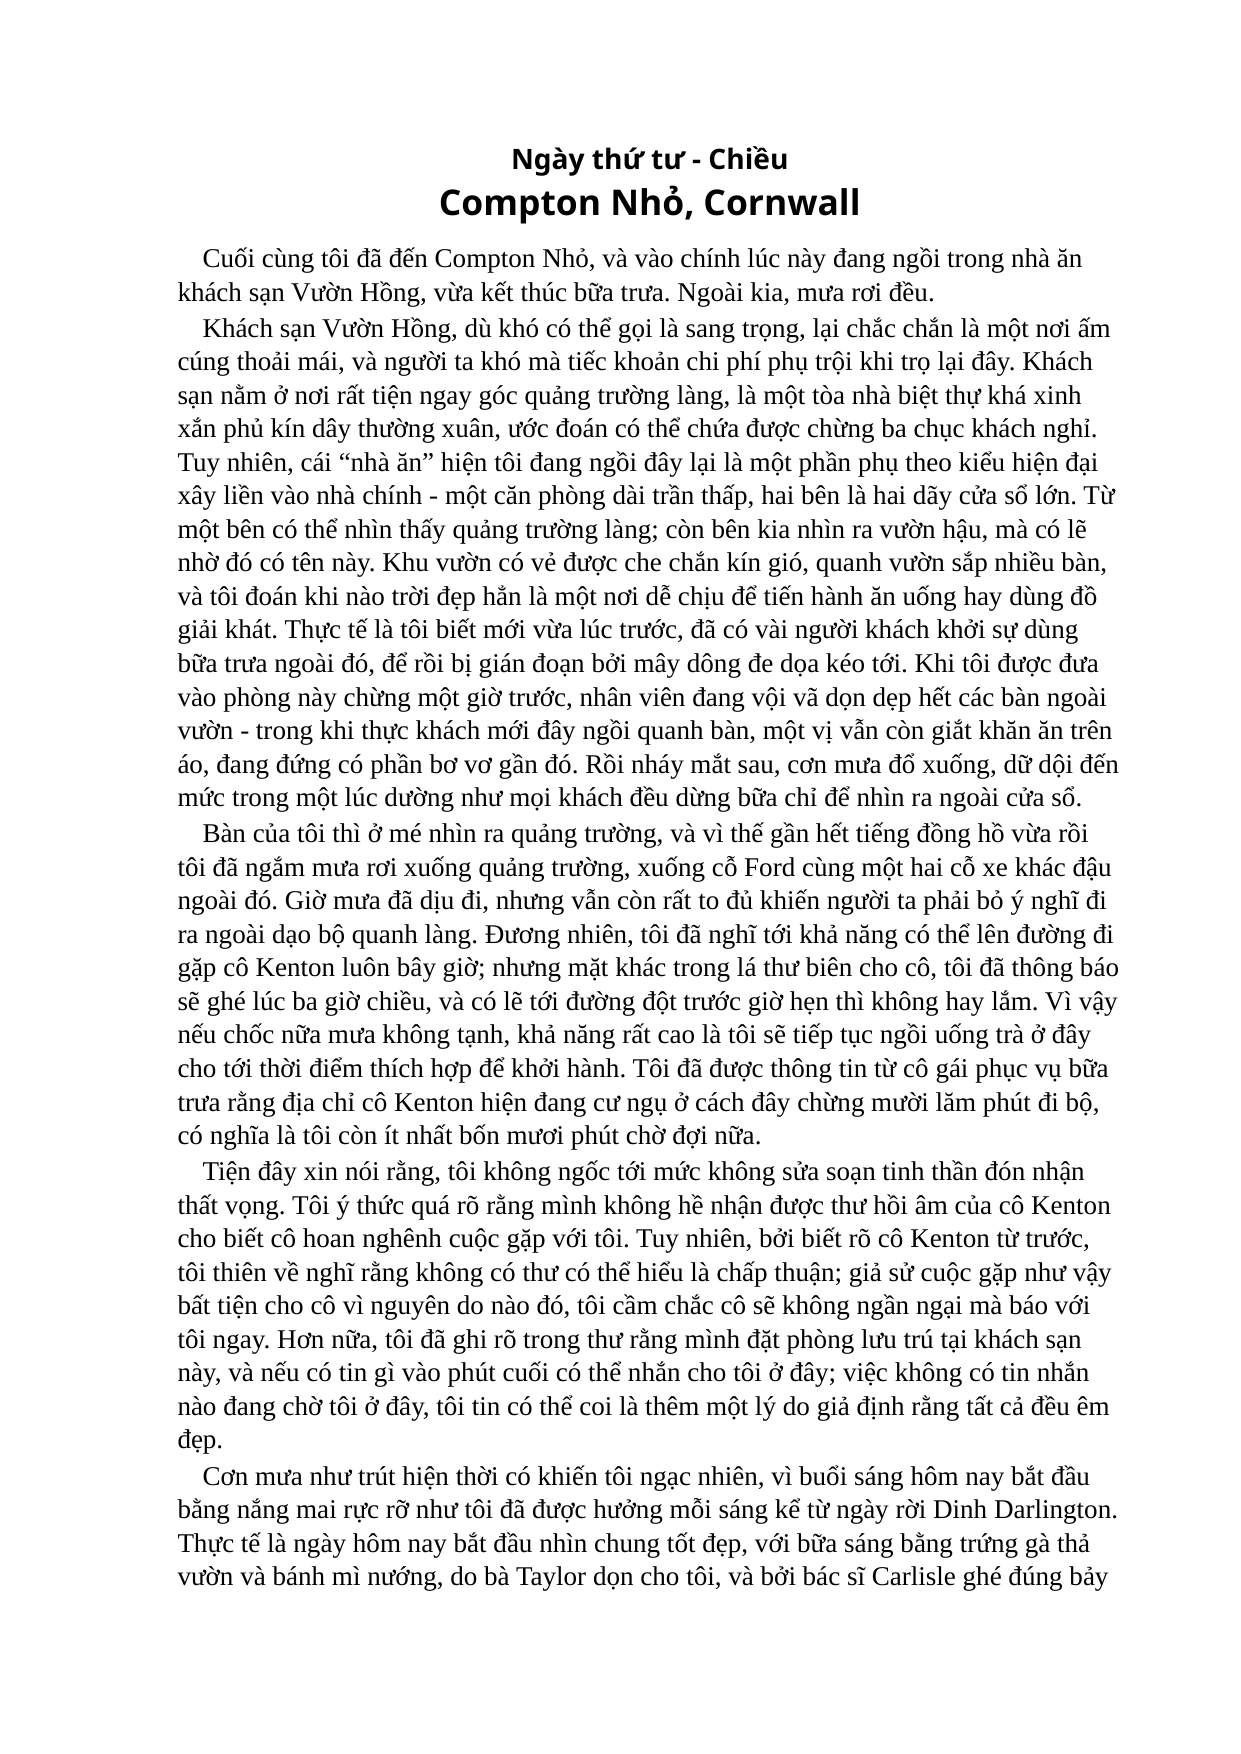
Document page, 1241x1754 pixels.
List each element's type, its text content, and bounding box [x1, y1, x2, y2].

text Ngày thứ tư - Chiều Compton Nhỏ, Cornwall [177, 135, 1122, 226]
text Cuối cùng tôi đã đến Compton Nhỏ, và vào chính lúc này đang ngồi trong nhà ăn khách sạn Vườn Hồng, vừa kết thúc bữa trưa. Ngoài kia, mưa rơi đều. [177, 242, 1122, 307]
text Khách sạn Vườn Hồng, dù khó có thể gọi là sang trọng, lại chắc chắn là một nơi ấm cúng thoải mái, và người ta khó mà tiếc khoản chi phí phụ trội khi trọ lại đây. Khách sạn nằm ở nơi rất tiện ngay góc quảng trường làng, là một tòa nhà biệt thự khá xinh xắn phủ kín dây thường xuân, ước đoán có thể chứa được chừng ba chục khách nghỉ. Tuy nhiên, cái “nhà ăn” hiện tôi đang ngồi đây lại là một phần phụ theo kiểu hiện đại xây liền vào nhà chính - một căn phòng dài trần thấp, hai bên là hai dãy cửa sổ lớn. Từ một bên có thể nhìn thấy quảng trường làng; còn bên kia nhìn ra vườn hậu, mà có lẽ nhờ đó có tên này. Khu vườn có vẻ được che chắn kín gió, quanh vườn sắp nhiều bàn, và tôi đoán khi nào trời đẹp hẳn là một nơi dễ chịu để tiến hành ăn uống hay dùng đồ giải khát. Thực tế là tôi biết mới vừa lúc trước, đã có vài người khách khởi sự dùng bữa trưa ngoài đó, để rồi bị gián đoạn bởi mây dông đe dọa kéo tới. Khi tôi được đưa vào phòng này chừng một giờ trước, nhân viên đang vội vã dọn dẹp hết các bàn ngoài vườn - trong khi thực khách mới đây ngồi quanh bàn, một vị vẫn còn giắt khăn ăn trên áo, đang đứng có phần bơ vơ gần đó. Rồi nháy mắt sau, cơn mưa đổ xuống, dữ dội đến mức trong một lúc dường như mọi khách đều dừng bữa chỉ để nhìn ra ngoài cửa sổ. [177, 312, 1122, 812]
text Bàn của tôi thì ở mé nhìn ra quảng trường, và vì thế gần hết tiếng đồng hồ vừa rồi tôi đã ngắm mưa rơi xuống quảng trường, xuống cỗ Ford cùng một hai cỗ xe khác đậu ngoài đó. Giờ mưa đã dịu đi, nhưng vẫn còn rất to đủ khiến người ta phải bỏ ý nghĩ đi ra ngoài dạo bộ quanh làng. Đương nhiên, tôi đã nghĩ tới khả năng có thể lên đường đi gặp cô Kenton luôn bây giờ; nhưng mặt khác trong lá thư biên cho cô, tôi đã thông báo sẽ ghé lúc ba giờ chiều, và có lẽ tới đường đột trước giờ hẹn thì không hay lắm. Vì vậy nếu chốc nữa mưa không tạnh, khả năng rất cao là tôi sẽ tiếp tục ngồi uống trà ở đây cho tới thời điểm thích hợp để khởi hành. Tôi đã được thông tin từ cô gái phục vụ bữa trưa rằng địa chỉ cô Kenton hiện đang cư ngụ ở cách đây chừng mười lăm phút đi bộ, có nghĩa là tôi còn ít nhất bốn mươi phút chờ đợi nữa. [177, 817, 1122, 1150]
text Tiện đây xin nói rằng, tôi không ngốc tới mức không sửa soạn tinh thần đón nhận thất vọng. Tôi ý thức quá rõ rằng mình không hề nhận được thư hồi âm của cô Kenton cho biết cô hoan nghênh cuộc gặp với tôi. Tuy nhiên, bởi biết rõ cô Kenton từ trước, tôi thiên về nghĩ rằng không có thư có thể hiểu là chấp thuận; giả sử cuộc gặp như vậy bất tiện cho cô vì nguyên do nào đó, tôi cầm chắc cô sẽ không ngần ngại mà báo với tôi ngay. Hơn nữa, tôi đã ghi rõ trong thư rằng mình đặt phòng lưu trú tại khách sạn này, và nếu có tin gì vào phút cuối có thể nhắn cho tôi ở đây; việc không có tin nhắn nào đang chờ tôi ở đây, tôi tin có thể coi là thêm một lý do giả định rằng tất cả đều êm đẹp. [177, 1155, 1122, 1455]
